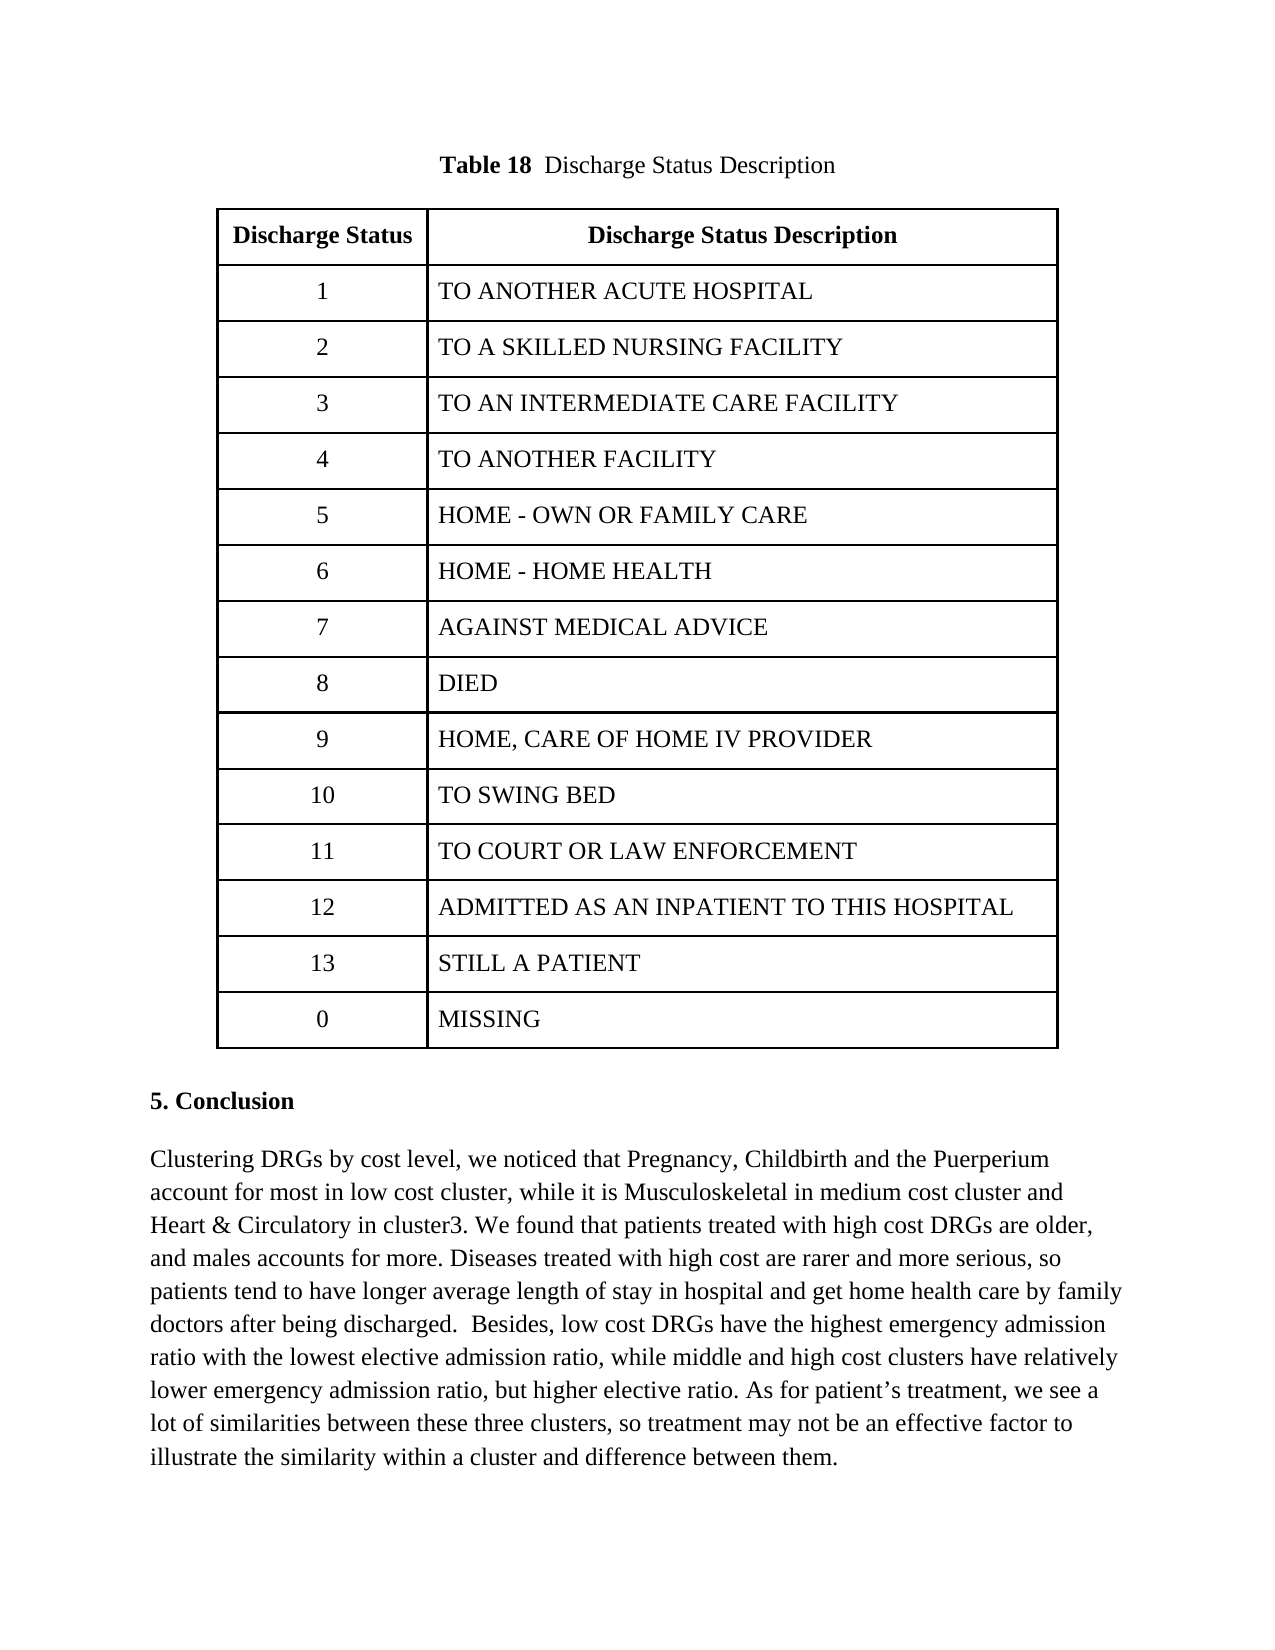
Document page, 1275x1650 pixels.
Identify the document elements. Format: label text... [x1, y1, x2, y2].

table_cell 7 [219, 602, 426, 656]
table_cell 0 [219, 993, 426, 1047]
table_header Discharge Status Description [429, 210, 1056, 264]
table_cell MISSING [429, 993, 1056, 1047]
table_cell 10 [219, 770, 426, 823]
table_cell 2 [219, 322, 426, 376]
table_cell HOME - OWN OR FAMILY CARE [429, 490, 1056, 544]
table_cell TO COURT OR LAW ENFORCEMENT [429, 825, 1056, 879]
table_cell TO AN INTERMEDIATE CARE FACILITY [429, 378, 1056, 432]
table_cell TO A SKILLED NURSING FACILITY [429, 322, 1056, 376]
table_cell 12 [219, 881, 426, 935]
table_cell 8 [219, 658, 426, 711]
table_cell 3 [219, 378, 426, 432]
table_cell HOME, CARE OF HOME IV PROVIDER [429, 714, 1056, 767]
text Table 18 Discharge Status Description [150, 150, 1125, 179]
subtitle 5. Conclusion [150, 1086, 1125, 1115]
table_cell TO SWING BED [429, 770, 1056, 823]
table_cell AGAINST MEDICAL ADVICE [429, 602, 1056, 656]
table_cell STILL A PATIENT [429, 937, 1056, 991]
table_cell TO ANOTHER FACILITY [429, 434, 1056, 488]
table_cell 5 [219, 490, 426, 544]
table_cell 13 [219, 937, 426, 991]
table_cell HOME - HOME HEALTH [429, 546, 1056, 599]
table_cell 4 [219, 434, 426, 488]
table_cell 9 [219, 714, 426, 767]
text Clustering DRGs by cost level, we noticed that Pregnancy, Childbirth and the Puerperium account for most in low cost cluster, while it is Musculoskeletal in medium cost cluster and Heart & Circulatory in cluster3. We found that patients treated with high cost DRGs are older, and males accounts for more. Diseases treated with high cost are rarer and more serious, so patients tend to have longer average length of stay in hospital and get home health care by family doctors after being discharged. Besides, low cost DRGs have the highest emergency admission ratio with the lowest elective admission ratio, while middle and high cost clusters have relatively lower emergency admission ratio, but higher elective ratio. As for patient’s treatment, we see a lot of similarities between these three clusters, so treatment may not be an effective factor to illustrate the similarity within a cluster and difference between them. [150, 1144, 1125, 1470]
table_cell 6 [219, 546, 426, 599]
table_cell 11 [219, 825, 426, 879]
table_cell TO ANOTHER ACUTE HOSPITAL [429, 266, 1056, 320]
table_header Discharge Status [219, 210, 426, 264]
table_cell DIED [429, 658, 1056, 711]
table_cell 1 [219, 266, 426, 320]
table_cell ADMITTED AS AN INPATIENT TO THIS HOSPITAL [429, 881, 1056, 935]
